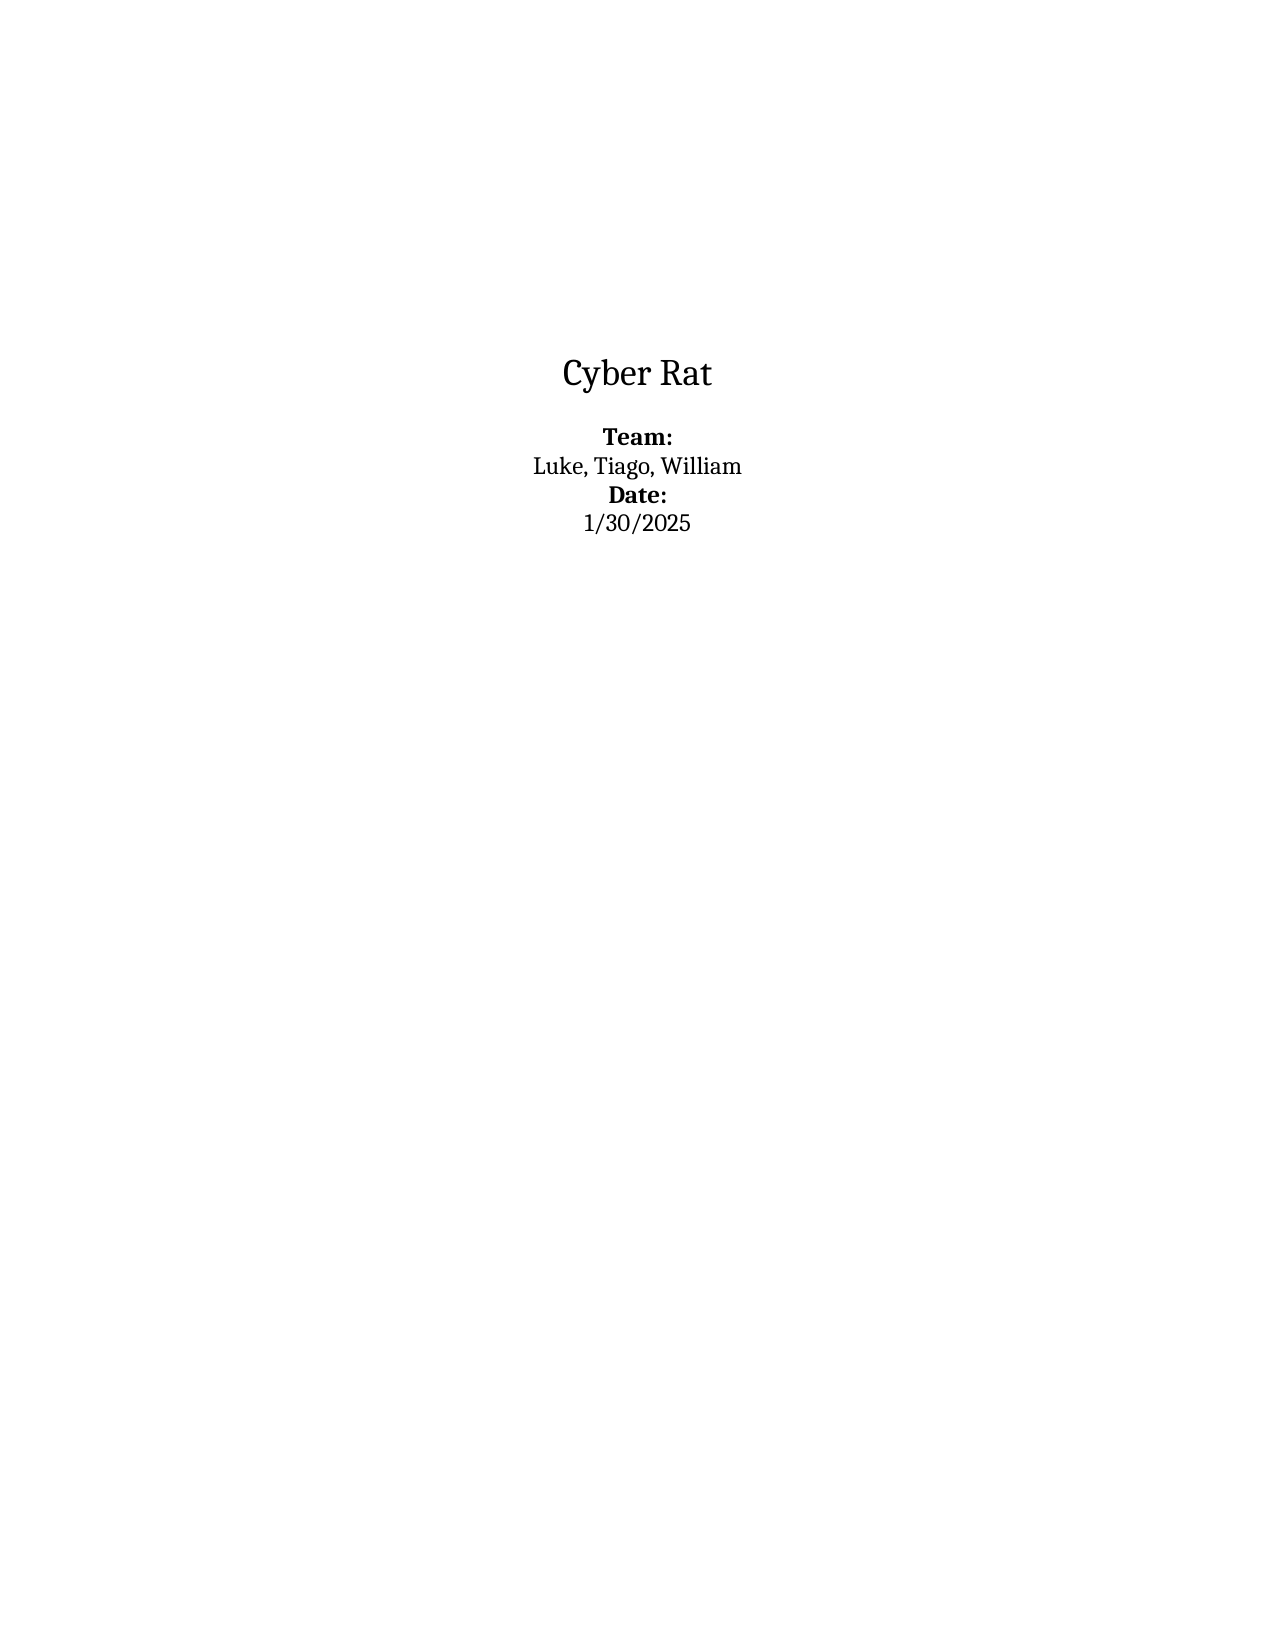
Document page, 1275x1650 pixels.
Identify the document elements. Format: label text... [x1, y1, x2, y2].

text 1/30/2025 [150, 509, 1125, 538]
text Date: [150, 481, 1125, 509]
text Team: [150, 423, 1125, 452]
text Luke, Tiago, William [150, 452, 1125, 481]
text Cyber Rat [150, 351, 1125, 394]
